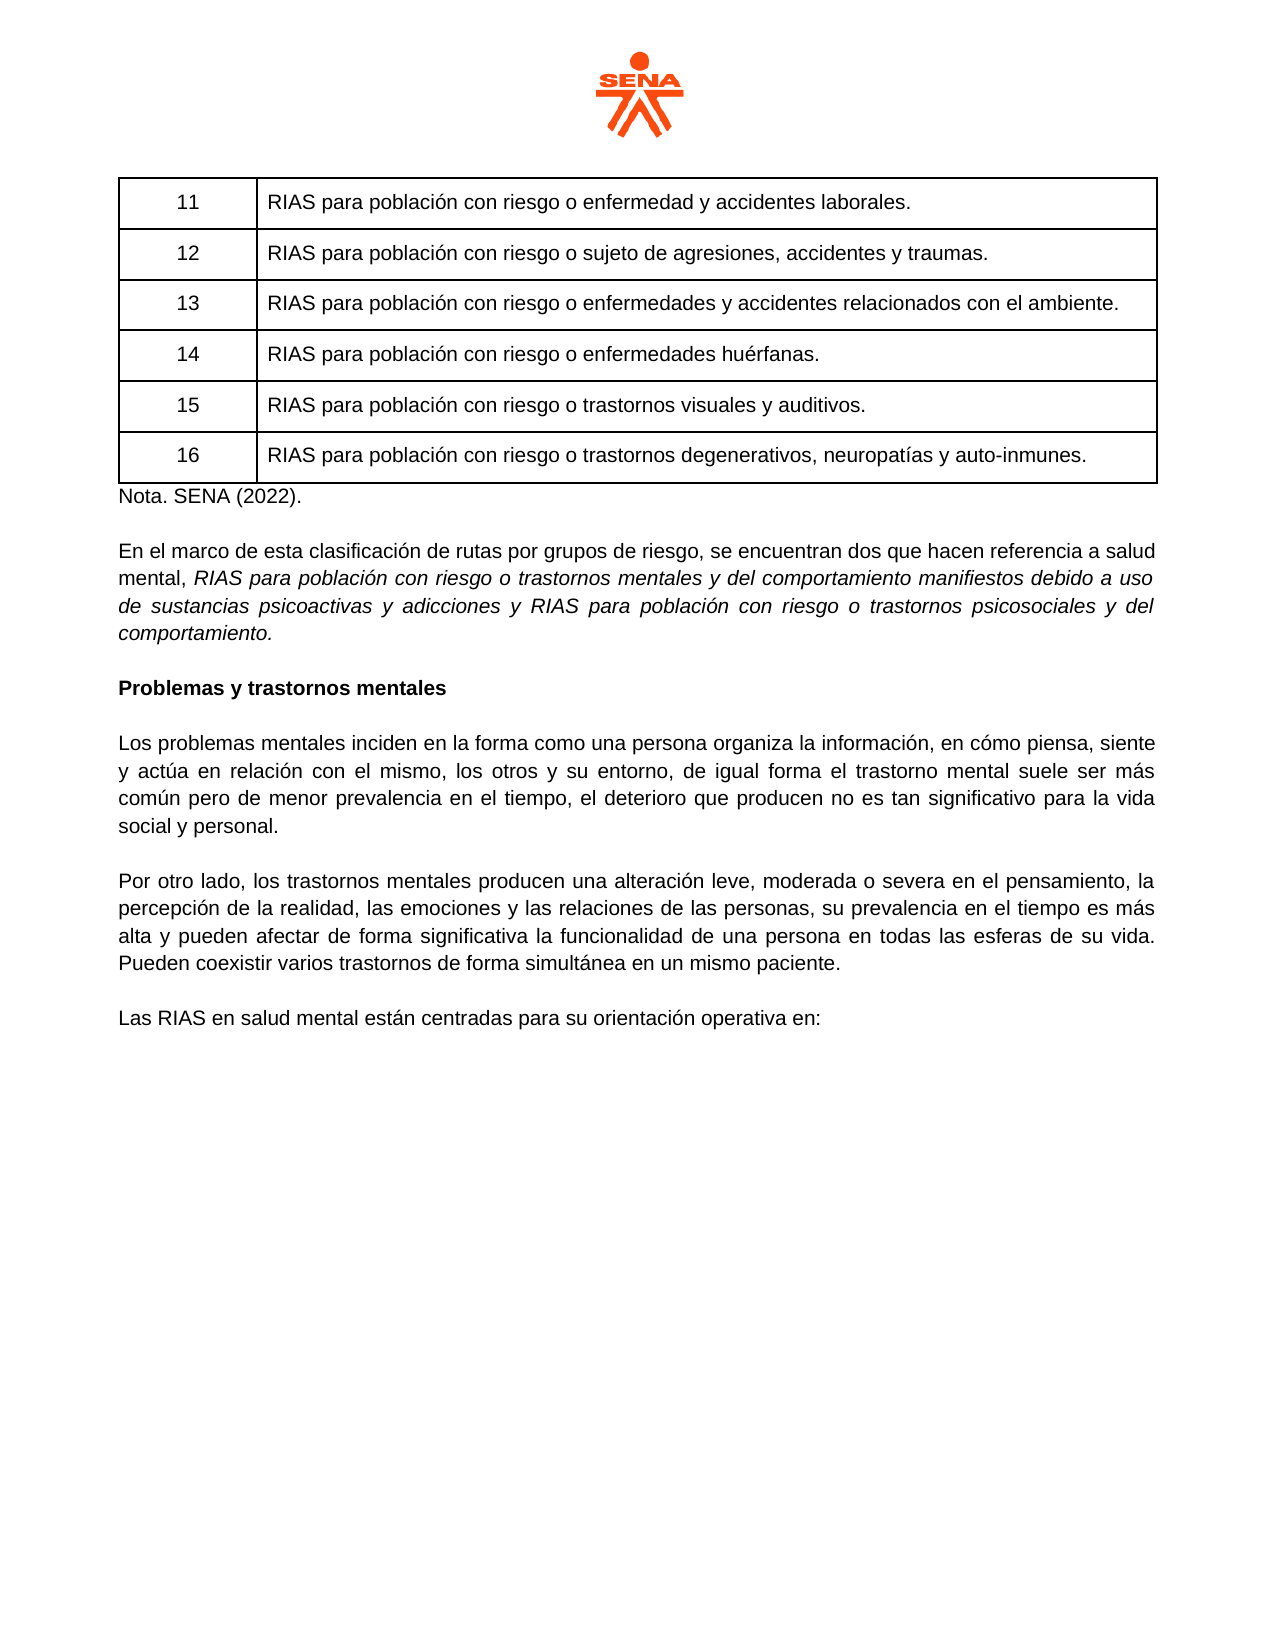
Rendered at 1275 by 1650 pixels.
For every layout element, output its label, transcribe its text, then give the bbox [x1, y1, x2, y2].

table_cell RIAS para población con riesgo o enfermedades huérfanas. [258, 331, 1156, 380]
picture [585, 48, 690, 142]
table_cell 12 [120, 230, 256, 279]
table_cell RIAS para población con riesgo o enfermedad y accidentes laborales. [258, 179, 1156, 228]
text Nota. SENA (2022). [118, 484, 1157, 508]
table_cell RIAS para población con riesgo o sujeto de agresiones, accidentes y traumas. [258, 230, 1156, 279]
table_cell 13 [120, 281, 256, 329]
text Problemas y trastornos mentales [118, 676, 1157, 700]
table_cell RIAS para población con riesgo o trastornos visuales y auditivos. [258, 382, 1156, 431]
text Los problemas mentales inciden en la forma como una persona organiza la información, en cómo piensa, siente y actúa en relación con el mismo, los otros y su entorno, de igual forma el trastorno mental suele ser más común pero de menor prevalencia en el tiempo, el deterioro que producen no es tan significativo para la vida social y personal. [118, 731, 1157, 838]
table_cell 16 [120, 433, 256, 482]
text En el marco de esta clasificación de rutas por grupos de riesgo, se encuentran dos que hacen referencia a salud mental, RIAS para población con riesgo o trastornos mentales y del comportamiento manifiestos debido a uso de sustancias psicoactivas y adicciones y RIAS para población con riesgo o trastornos psicosociales y del comportamiento. [118, 539, 1157, 645]
table_cell RIAS para población con riesgo o enfermedades y accidentes relacionados con el ambiente. [258, 281, 1156, 329]
table_cell 14 [120, 331, 256, 380]
table_cell 15 [120, 382, 256, 431]
table_cell RIAS para población con riesgo o trastornos degenerativos, neuropatías y auto-inmunes. [258, 433, 1156, 482]
table_cell 11 [120, 179, 256, 228]
text Por otro lado, los trastornos mentales producen una alteración leve, moderada o severa en el pensamiento, la percepción de la realidad, las emociones y las relaciones de las personas, su prevalencia en el tiempo es más alta y pueden afectar de forma significativa la funcionalidad de una persona en todas las esferas de su vida. Pueden coexistir varios trastornos de forma simultánea en un mismo paciente. [118, 869, 1157, 975]
text Las RIAS en salud mental están centradas para su orientación operativa en: [118, 1006, 1157, 1030]
